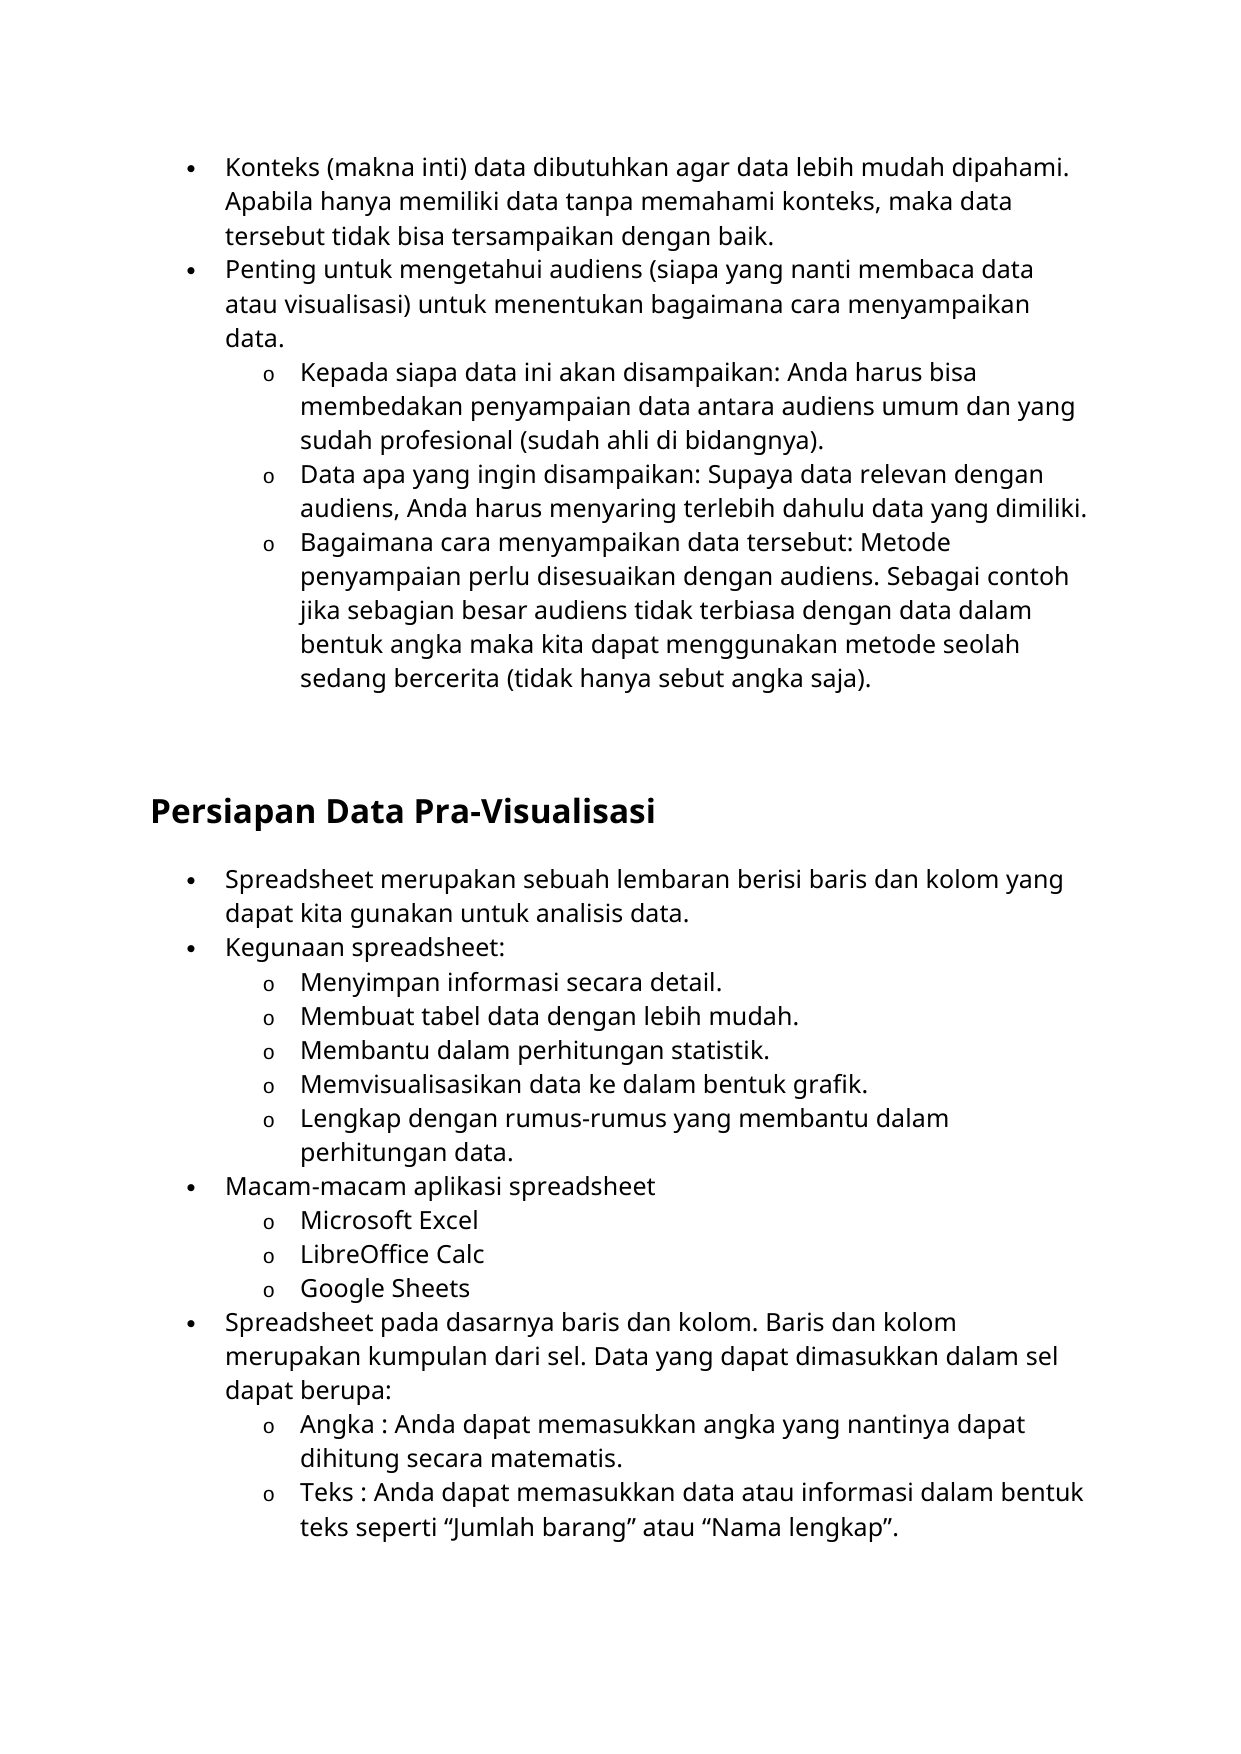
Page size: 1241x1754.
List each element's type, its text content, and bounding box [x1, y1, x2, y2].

list Google Sheets [262, 1271, 1090, 1305]
list Teks : Anda dapat memasukkan data atau informasi dalam bentuk teks seperti “Jumlah barang” atau “Nama lengkap”. [262, 1475, 1090, 1543]
list Macam-macam aplikasi spreadsheet [187, 1168, 1090, 1203]
list Microsoft Excel [262, 1203, 1090, 1237]
list Angka : Anda dapat memasukkan angka yang nantinya dapat dihitung secara matematis. [262, 1407, 1090, 1475]
list Penting untuk mengetahui audiens (siapa yang nanti membaca data atau visualisasi) untuk menentukan bagaimana cara menyampaikan data. [187, 252, 1090, 354]
list Memvisualisasikan data ke dalam bentuk grafik. [262, 1066, 1090, 1100]
list Membantu dalam perhitungan statistik. [262, 1032, 1090, 1066]
list Spreadsheet merupakan sebuah lembaran berisi baris dan kolom yang dapat kita gunakan untuk analisis data. [187, 862, 1090, 930]
list Lengkap dengan rumus-rumus yang membantu dalam perhitungan data. [262, 1100, 1090, 1168]
list Konteks (makna inti) data dibutuhkan agar data lebih mudah dipahami. Apabila hanya memiliki data tanpa memahami konteks, maka data tersebut tidak bisa tersampaikan dengan baik. [187, 150, 1090, 252]
list Kepada siapa data ini akan disampaikan: Anda harus bisa membedakan penyampaian data antara audiens umum dan yang sudah profesional (sudah ahli di bidangnya). [262, 354, 1090, 457]
text Persiapan Data Pra-Visualisasi [150, 787, 1090, 833]
list Data apa yang ingin disampaikan: Supaya data relevan dengan audiens, Anda harus menyaring terlebih dahulu data yang dimiliki. [262, 457, 1090, 525]
list Membuat tabel data dengan lebih mudah. [262, 998, 1090, 1032]
list Bagaimana cara menyampaikan data tersebut: Metode penyampaian perlu disesuaikan dengan audiens. Sebagai contoh jika sebagian besar audiens tidak terbiasa dengan data dalam bentuk angka maka kita dapat menggunakan metode seolah sedang bercerita (tidak hanya sebut angka saja). [262, 525, 1090, 695]
list Kegunaan spreadsheet: [187, 930, 1090, 964]
list Spreadsheet pada dasarnya baris dan kolom. Baris dan kolom merupakan kumpulan dari sel. Data yang dapat dimasukkan dalam sel dapat berupa: [187, 1305, 1090, 1407]
list Menyimpan informasi secara detail. [262, 964, 1090, 998]
list LibreOffice Calc [262, 1237, 1090, 1271]
